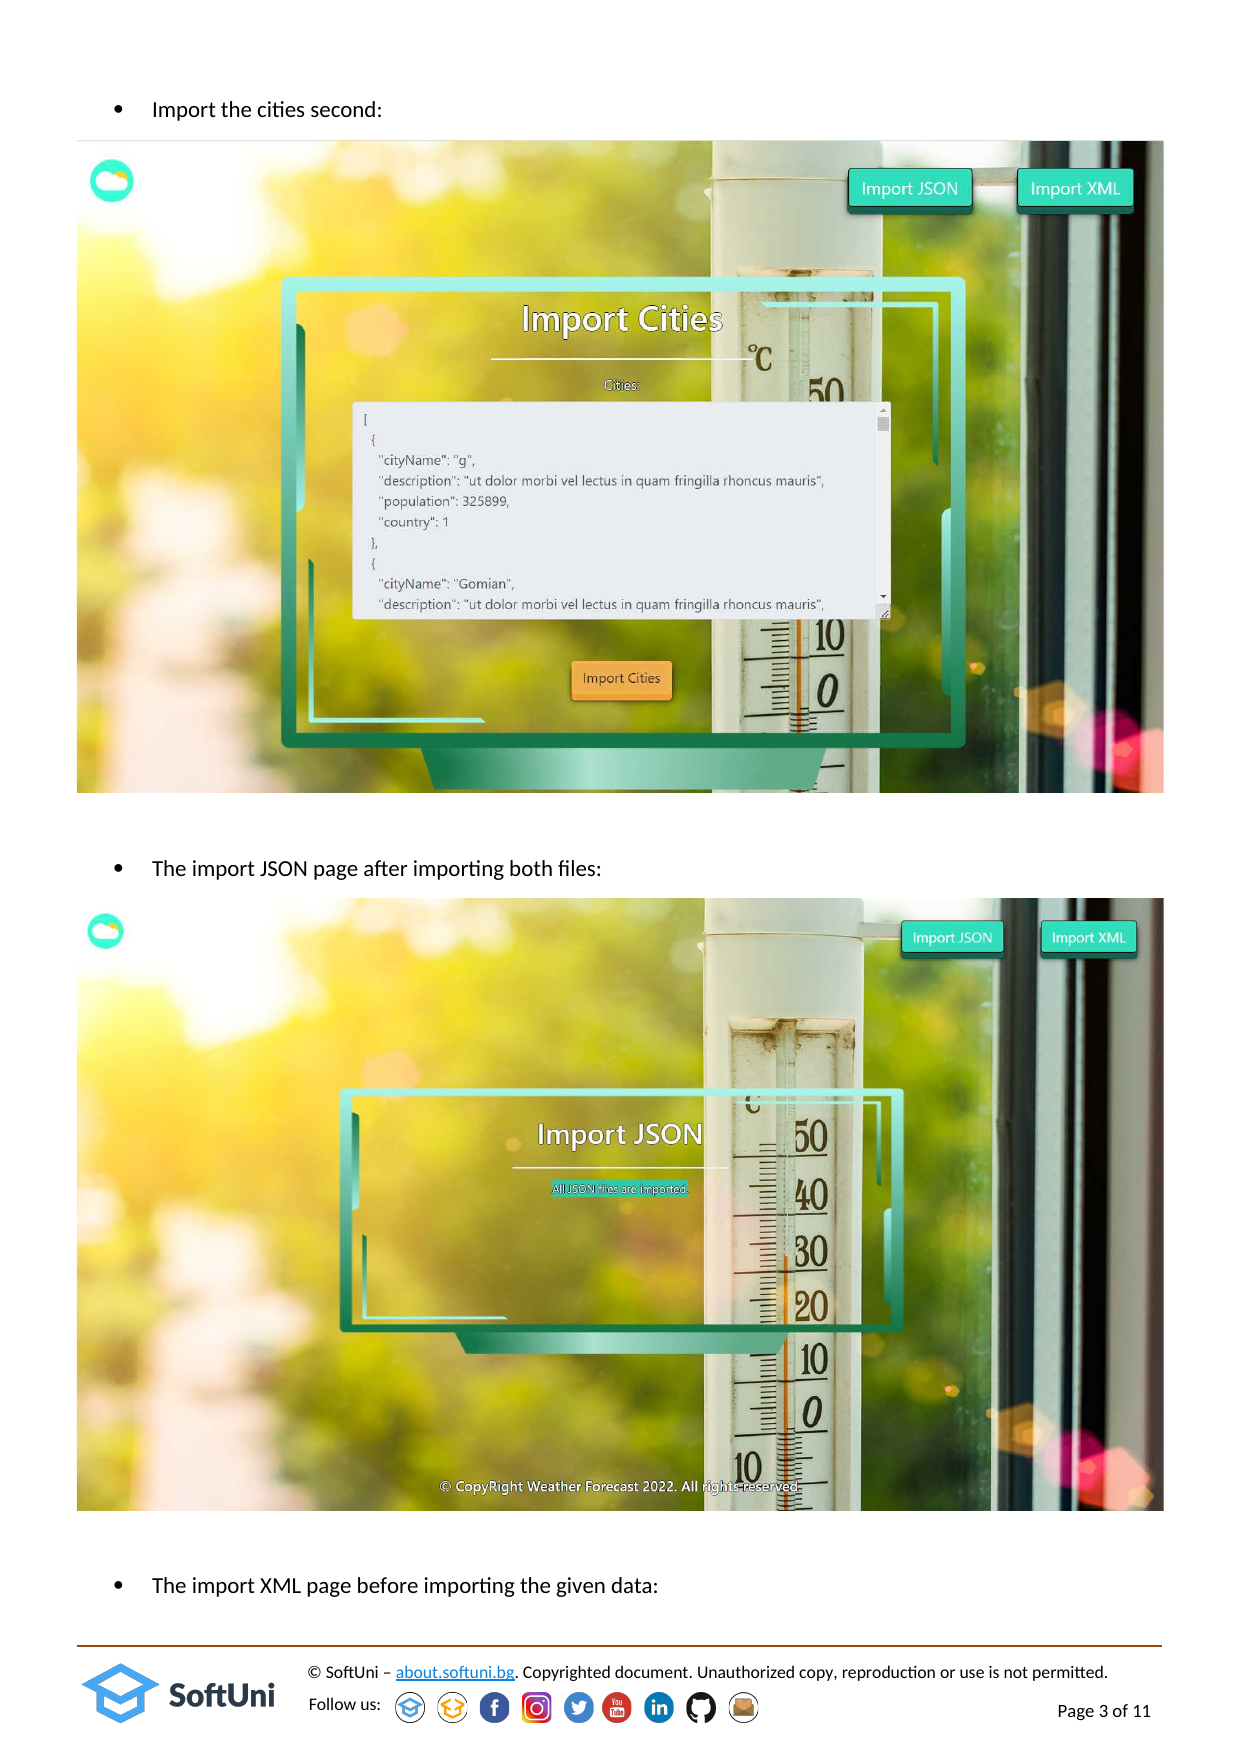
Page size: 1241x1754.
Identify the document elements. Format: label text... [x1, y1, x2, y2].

picture [728, 1692, 759, 1723]
picture [76, 140, 1164, 793]
picture [658, 1705, 667, 1714]
picture [479, 1692, 510, 1723]
picture [522, 1692, 552, 1723]
picture [76, 898, 1164, 1511]
list The import XML page before importing the given data: [114, 1572, 1163, 1600]
picture [644, 1692, 653, 1701]
picture [564, 1692, 594, 1723]
picture [644, 1714, 653, 1723]
list The import JSON page after importing both files: [114, 854, 1163, 882]
picture [437, 1692, 468, 1723]
picture [665, 1692, 674, 1701]
picture [602, 1692, 632, 1723]
picture [75, 1658, 281, 1729]
picture [665, 1714, 674, 1723]
picture [686, 1692, 716, 1723]
list Import the cities second: [114, 95, 1163, 123]
picture [395, 1692, 425, 1723]
